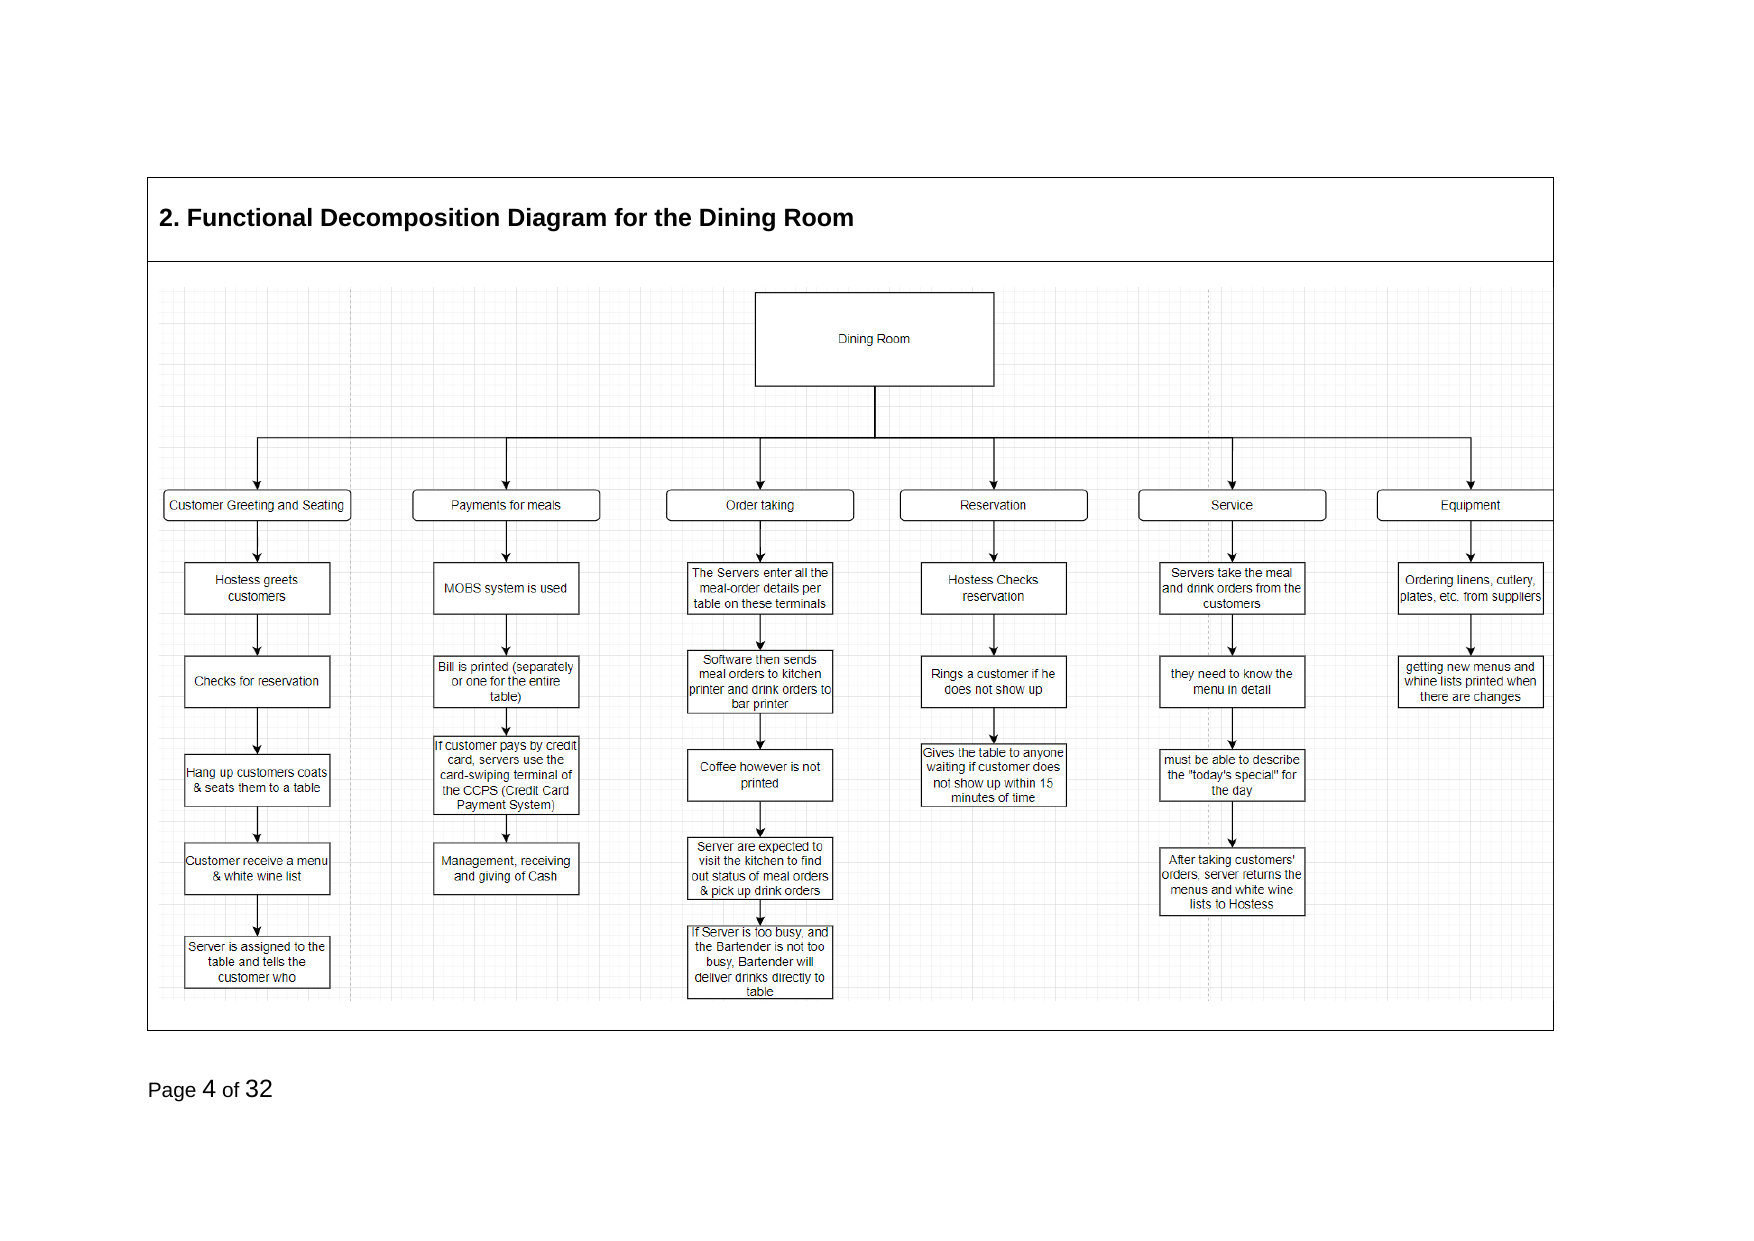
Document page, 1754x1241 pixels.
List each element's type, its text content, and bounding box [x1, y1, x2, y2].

table_cell 2. Functional Decomposition Diagram for the Dining Room [148, 178, 1553, 261]
picture [158, 287, 1554, 1001]
table_cell [148, 262, 1553, 1030]
